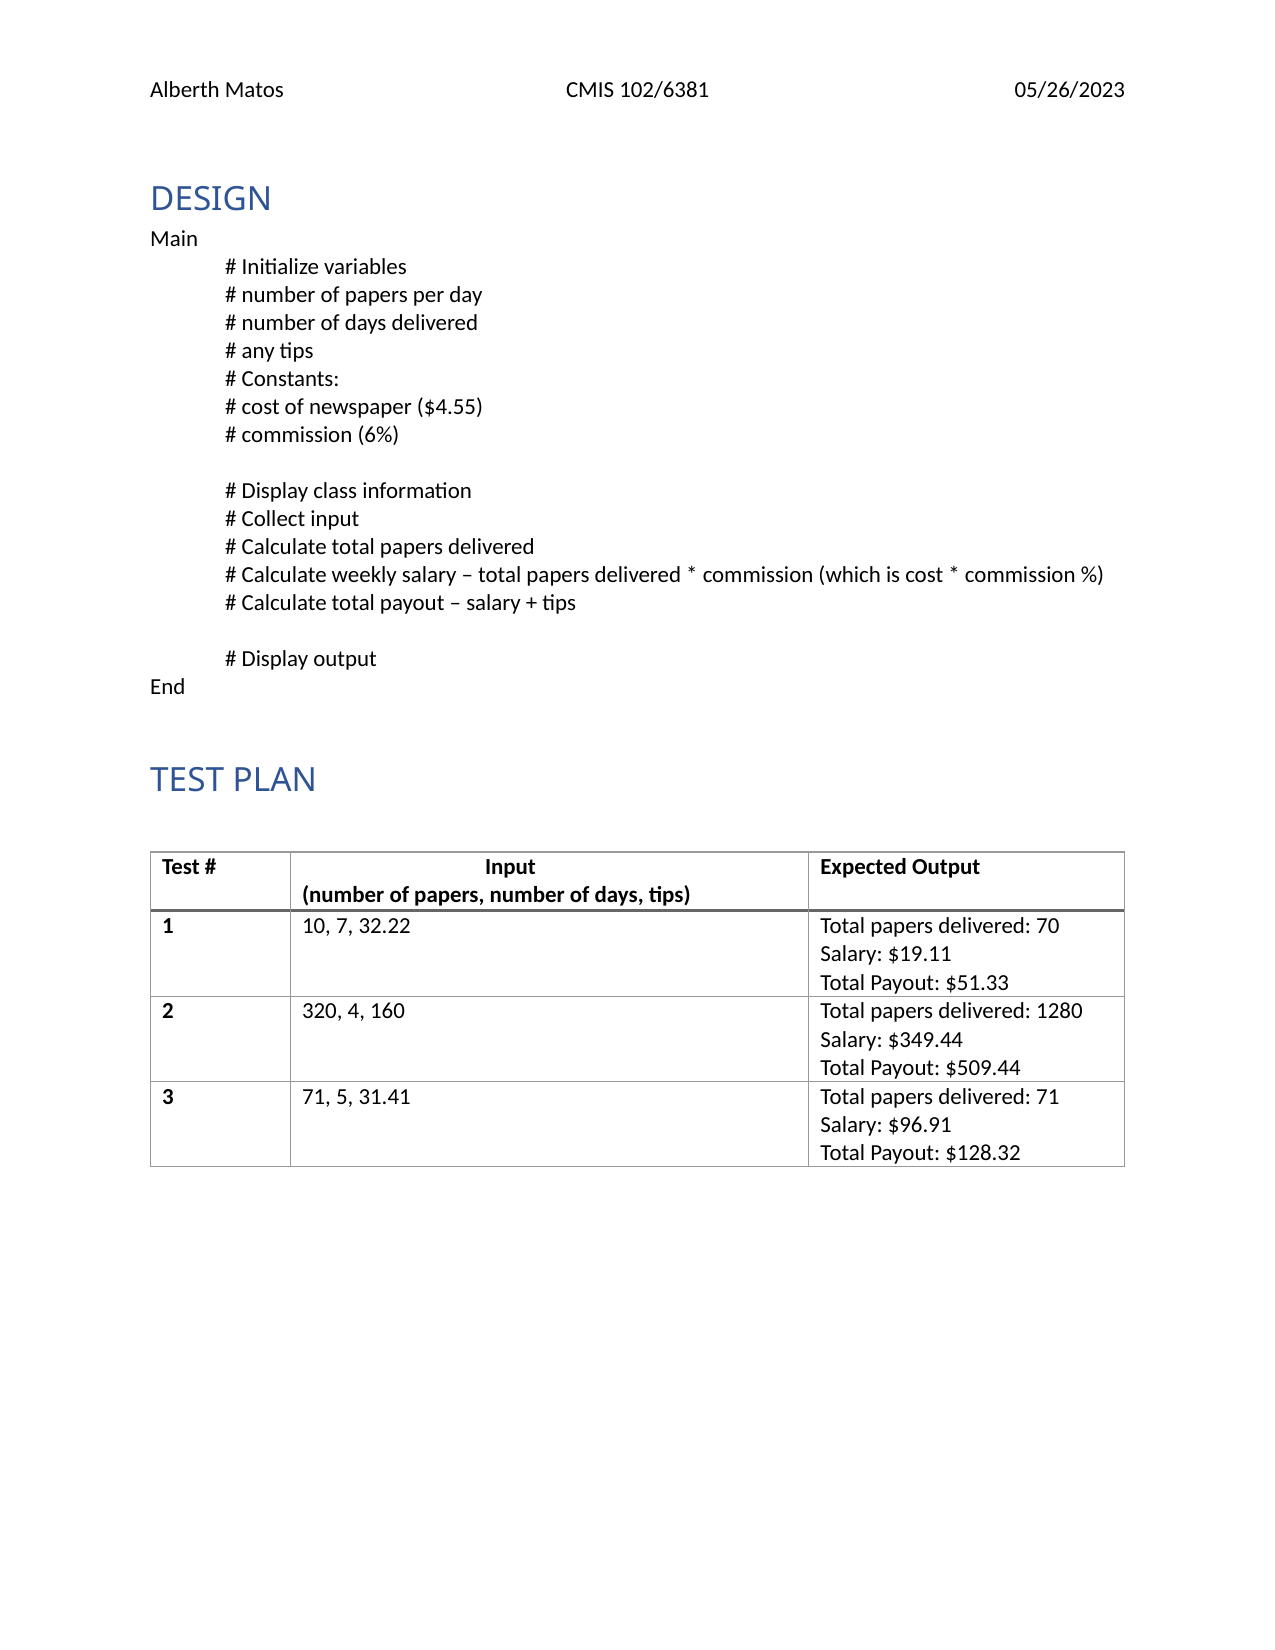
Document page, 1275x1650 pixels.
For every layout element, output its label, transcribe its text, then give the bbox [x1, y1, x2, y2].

subtitle DESIGN [150, 175, 1125, 220]
text # Display output [150, 644, 1125, 672]
table_header Input (number of papers, number of days, tips) [291, 853, 808, 908]
text # Collect input [150, 504, 1125, 532]
text # Display class information [150, 476, 1125, 504]
table_cell 71, 5, 31.41 [291, 1082, 808, 1166]
text # commission (6%) [150, 420, 1125, 448]
text # cost of newspaper ($4.55) [150, 392, 1125, 420]
text End [150, 672, 1125, 700]
table_cell 320, 4, 160 [291, 997, 808, 1081]
table_cell Total papers delivered: 71 Salary: $96.91 Total Payout: $128.32 [809, 1082, 1124, 1166]
table_cell 1 [151, 912, 290, 996]
table_cell Total papers delivered: 1280 Salary: $349.44 Total Payout: $509.44 [809, 997, 1124, 1081]
table_cell Total papers delivered: 70 Salary: $19.11 Total Payout: $51.33 [809, 912, 1124, 996]
text # number of days delivered [150, 308, 1125, 336]
table_header Test # [151, 853, 290, 908]
text # Initialize variables [150, 252, 1125, 280]
table_cell 3 [151, 1082, 290, 1166]
subtitle TEST PLAN [150, 756, 1125, 801]
text # Calculate weekly salary – total papers delivered * commission (which is cost * commission %) [150, 560, 1125, 588]
text # any tips [150, 336, 1125, 364]
table_cell 10, 7, 32.22 [291, 912, 808, 996]
text # Calculate total payout – salary + tips [150, 588, 1125, 616]
text # number of papers per day [150, 280, 1125, 308]
text # Constants: [150, 364, 1125, 392]
text Main [150, 224, 1125, 252]
table_header Expected Output [809, 853, 1124, 908]
text # Calculate total papers delivered [150, 532, 1125, 560]
table_cell 2 [151, 997, 290, 1081]
